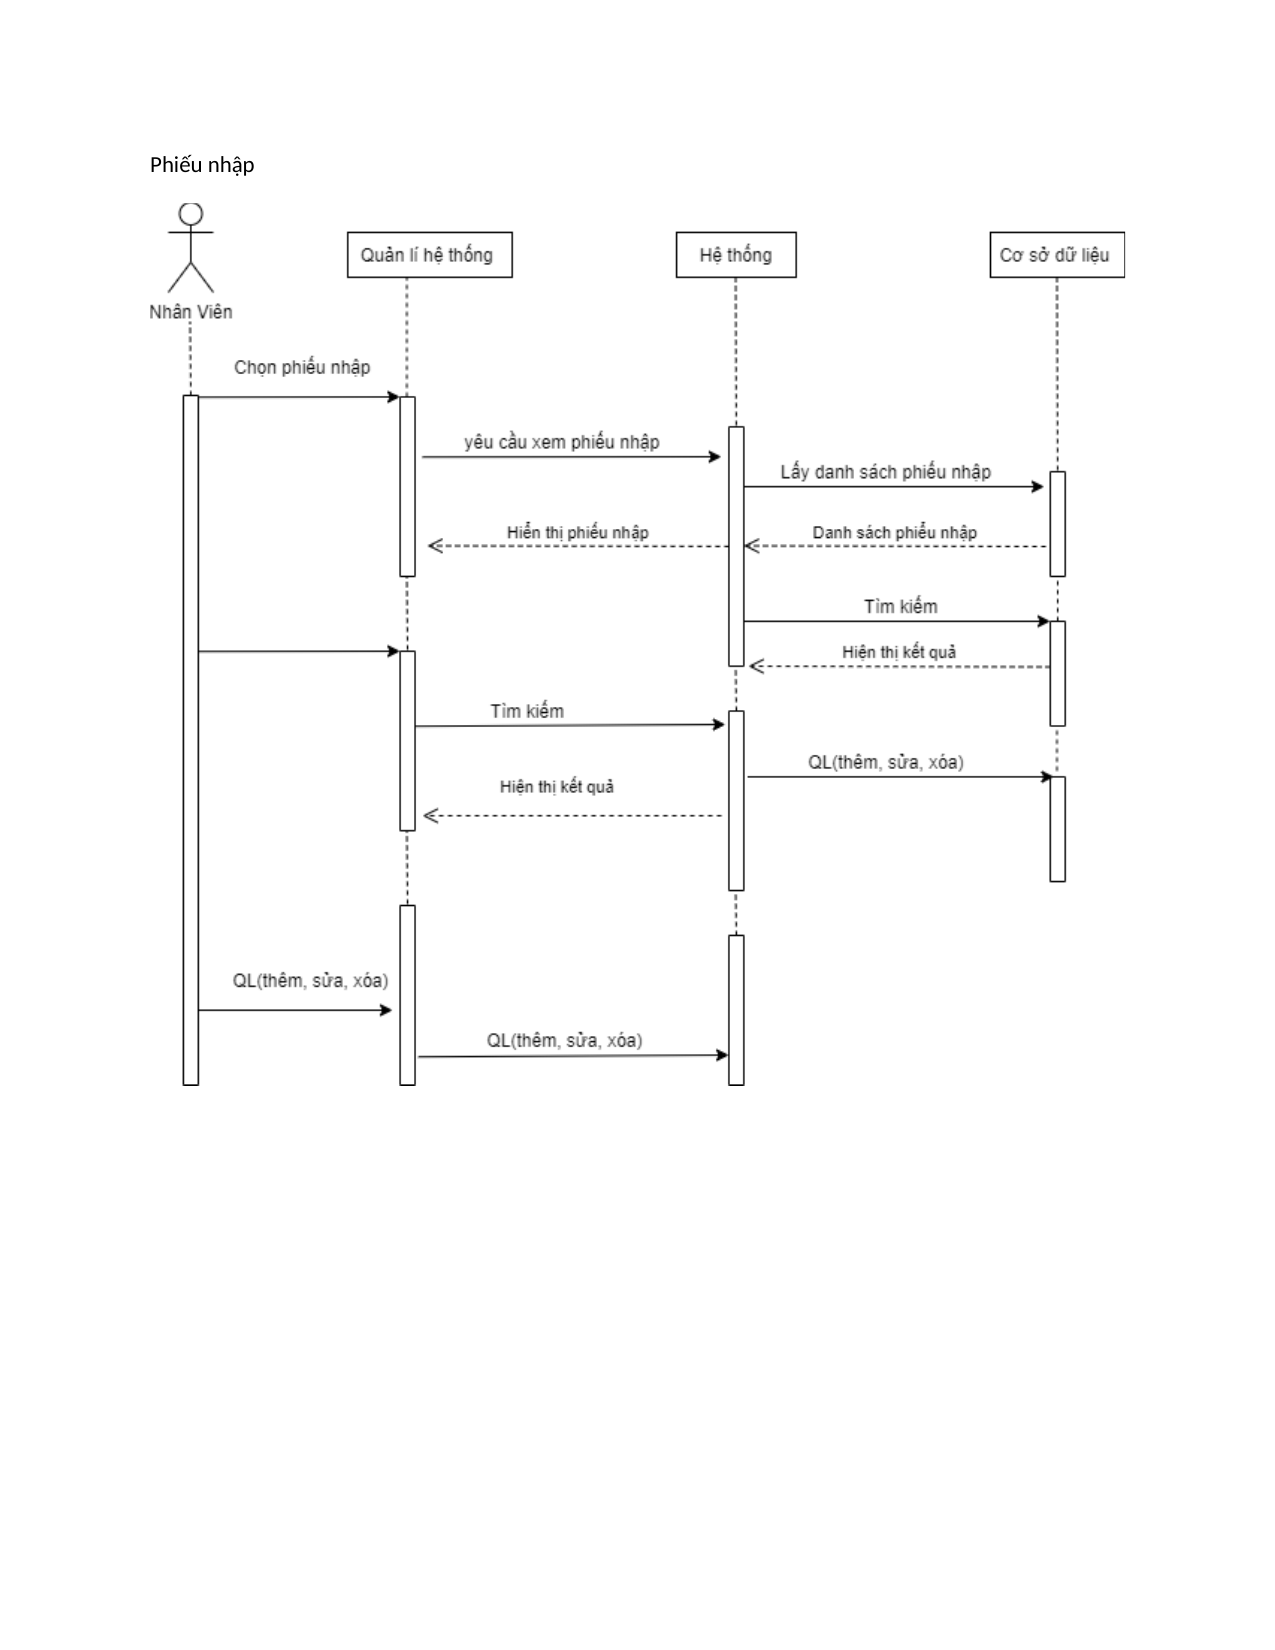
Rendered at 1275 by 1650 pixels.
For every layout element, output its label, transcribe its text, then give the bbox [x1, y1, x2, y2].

picture [150, 203, 1125, 1086]
text Phiếu nhập [150, 150, 1125, 178]
